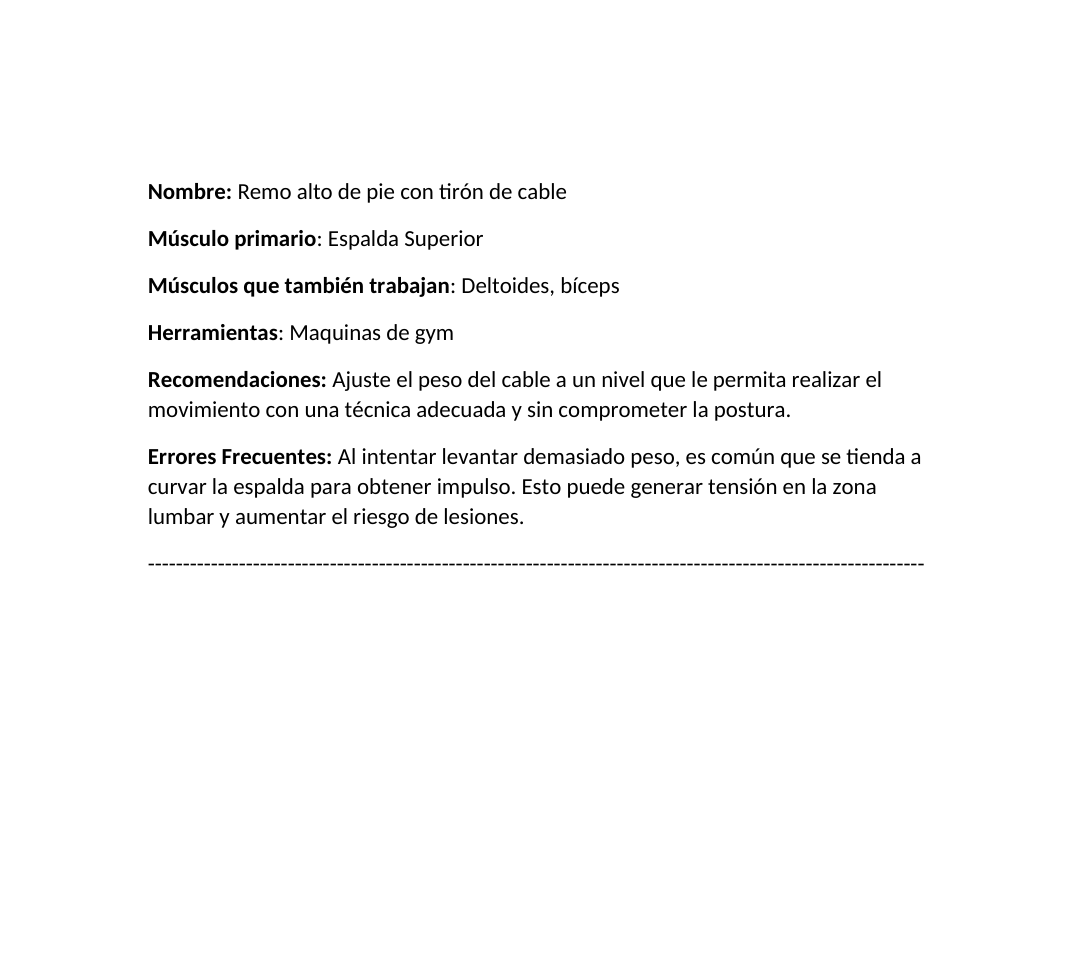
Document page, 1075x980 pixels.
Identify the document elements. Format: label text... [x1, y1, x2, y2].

text Nombre: Remo alto de pie con tirón de cable [148, 177, 927, 205]
text Músculo primario: Espalda Superior [148, 224, 927, 252]
text --------------------------------------------------------------------------------------------------------------- [148, 549, 927, 577]
text Recomendaciones: Ajuste el peso del cable a un nivel que le permita realizar el movimiento con una técnica adecuada y sin comprometer la postura. [148, 365, 927, 423]
text Músculos que también trabajan: Deltoides, bíceps [148, 271, 927, 299]
text Herramientas: Maquinas de gym [148, 318, 927, 346]
text Errores Frecuentes: Al intentar levantar demasiado peso, es común que se tienda a curvar la espalda para obtener impulso. Esto puede generar tensión en la zona lumbar y aumentar el riesgo de lesiones. [148, 442, 927, 530]
